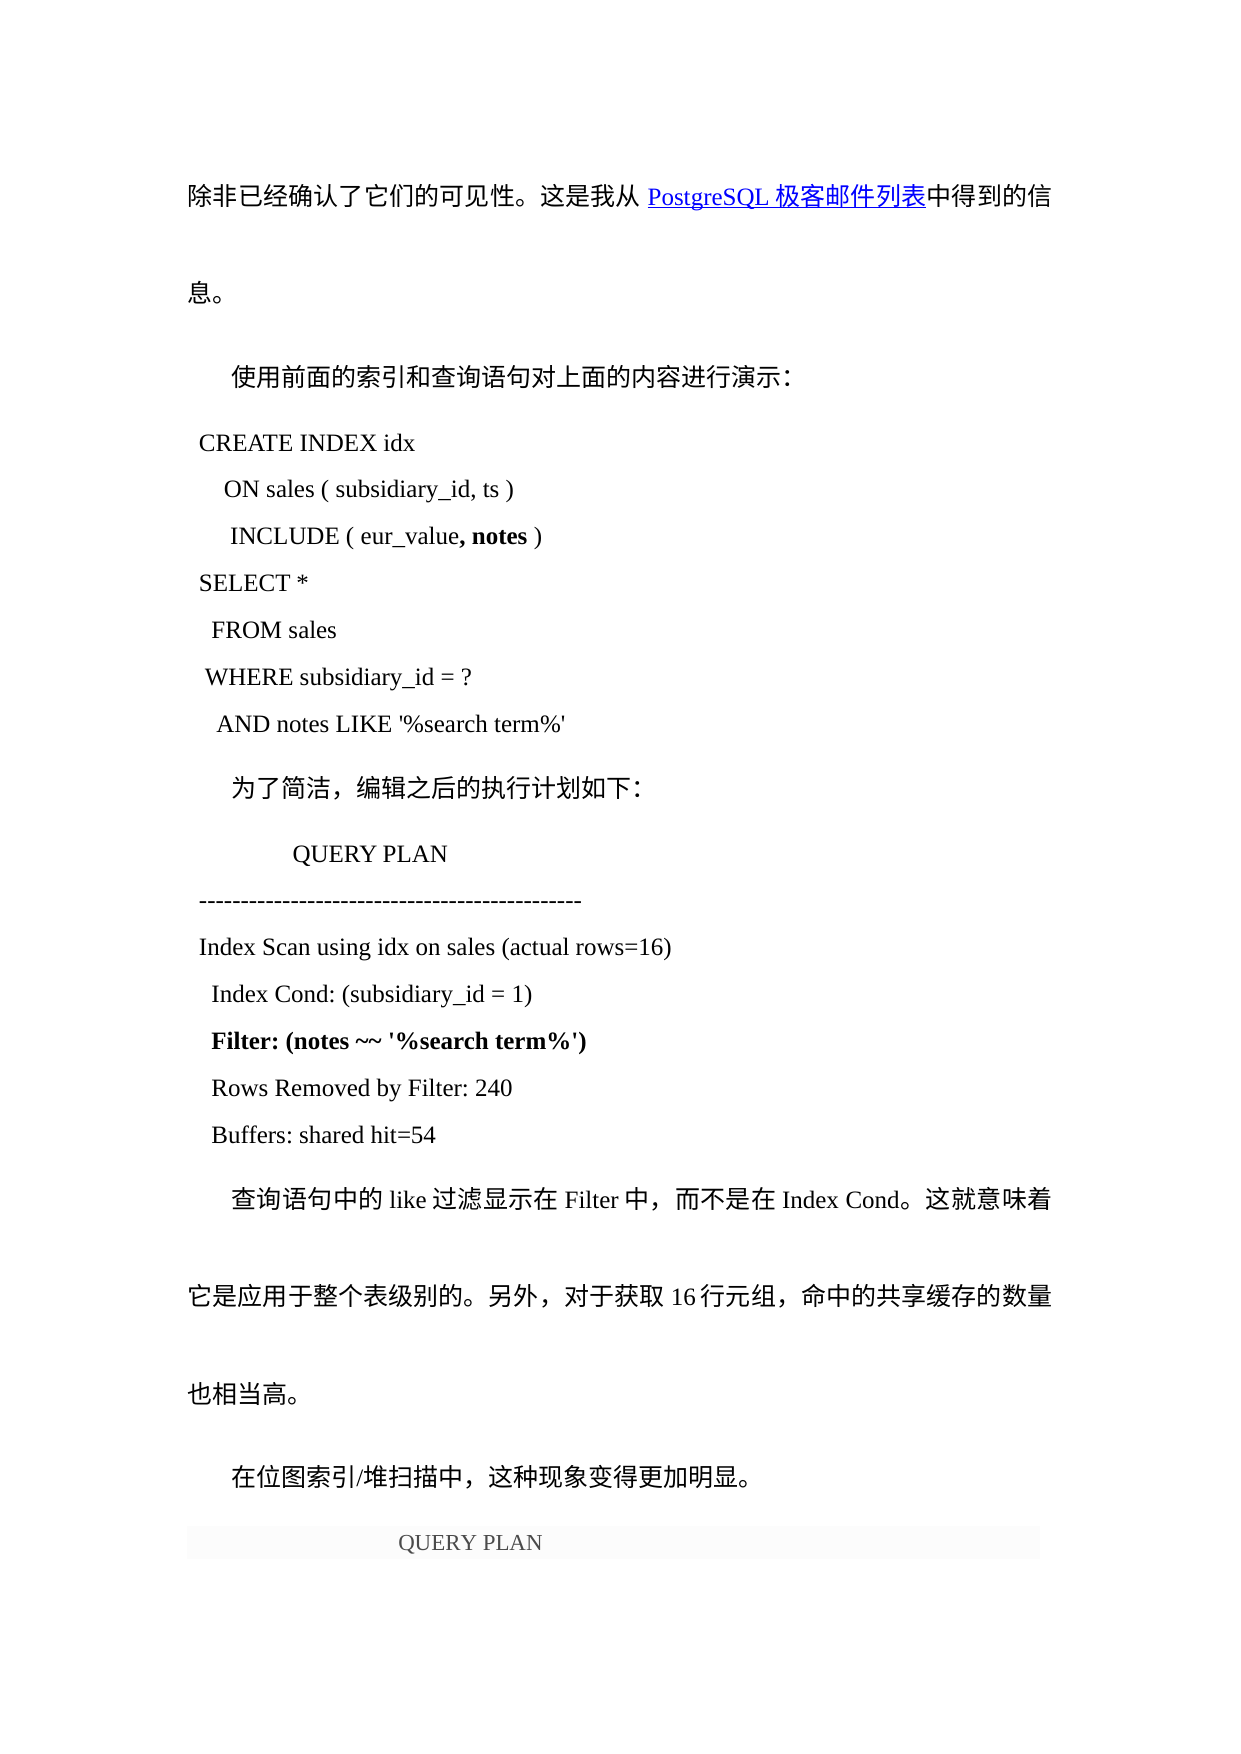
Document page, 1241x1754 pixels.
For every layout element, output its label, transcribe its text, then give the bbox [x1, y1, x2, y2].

text 为了简洁，编辑之后的执行计划如下： [187, 754, 1053, 819]
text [187, 162, 1053, 324]
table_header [188, 1526, 1052, 1587]
table_header CREATE INDEX idx ON sales ( subsidiary_id, ts ) INCLUDE ( eur_value, notes ) SELECT * FROM sales WHERE subsidiary_id = ? AND notes LIKE '%search term%' [188, 426, 1052, 754]
text 使用前面的索引和查询语句对上面的内容进行演示： [187, 343, 1053, 408]
table_header QUERY PLAN ---------------------------------------------- Index Scan using idx on sales (actual rows=16) Index Cond: (subsidiary_id = 1) Filter: (notes ~~ '%search term%') Rows Removed by Filter: 240 Buffers: shared hit=54 [188, 837, 1052, 1165]
text 在位图索引/堆扫描中，这种现象变得更加明显。 [187, 1443, 1053, 1508]
text 查询语句中的like过滤显示在Filter中，而不是在Index Cond。这就意味着它是应用于整个表级别的。另外，对于获取16行元组，命中的共享缓存的数量也相当高。 [187, 1165, 1053, 1425]
